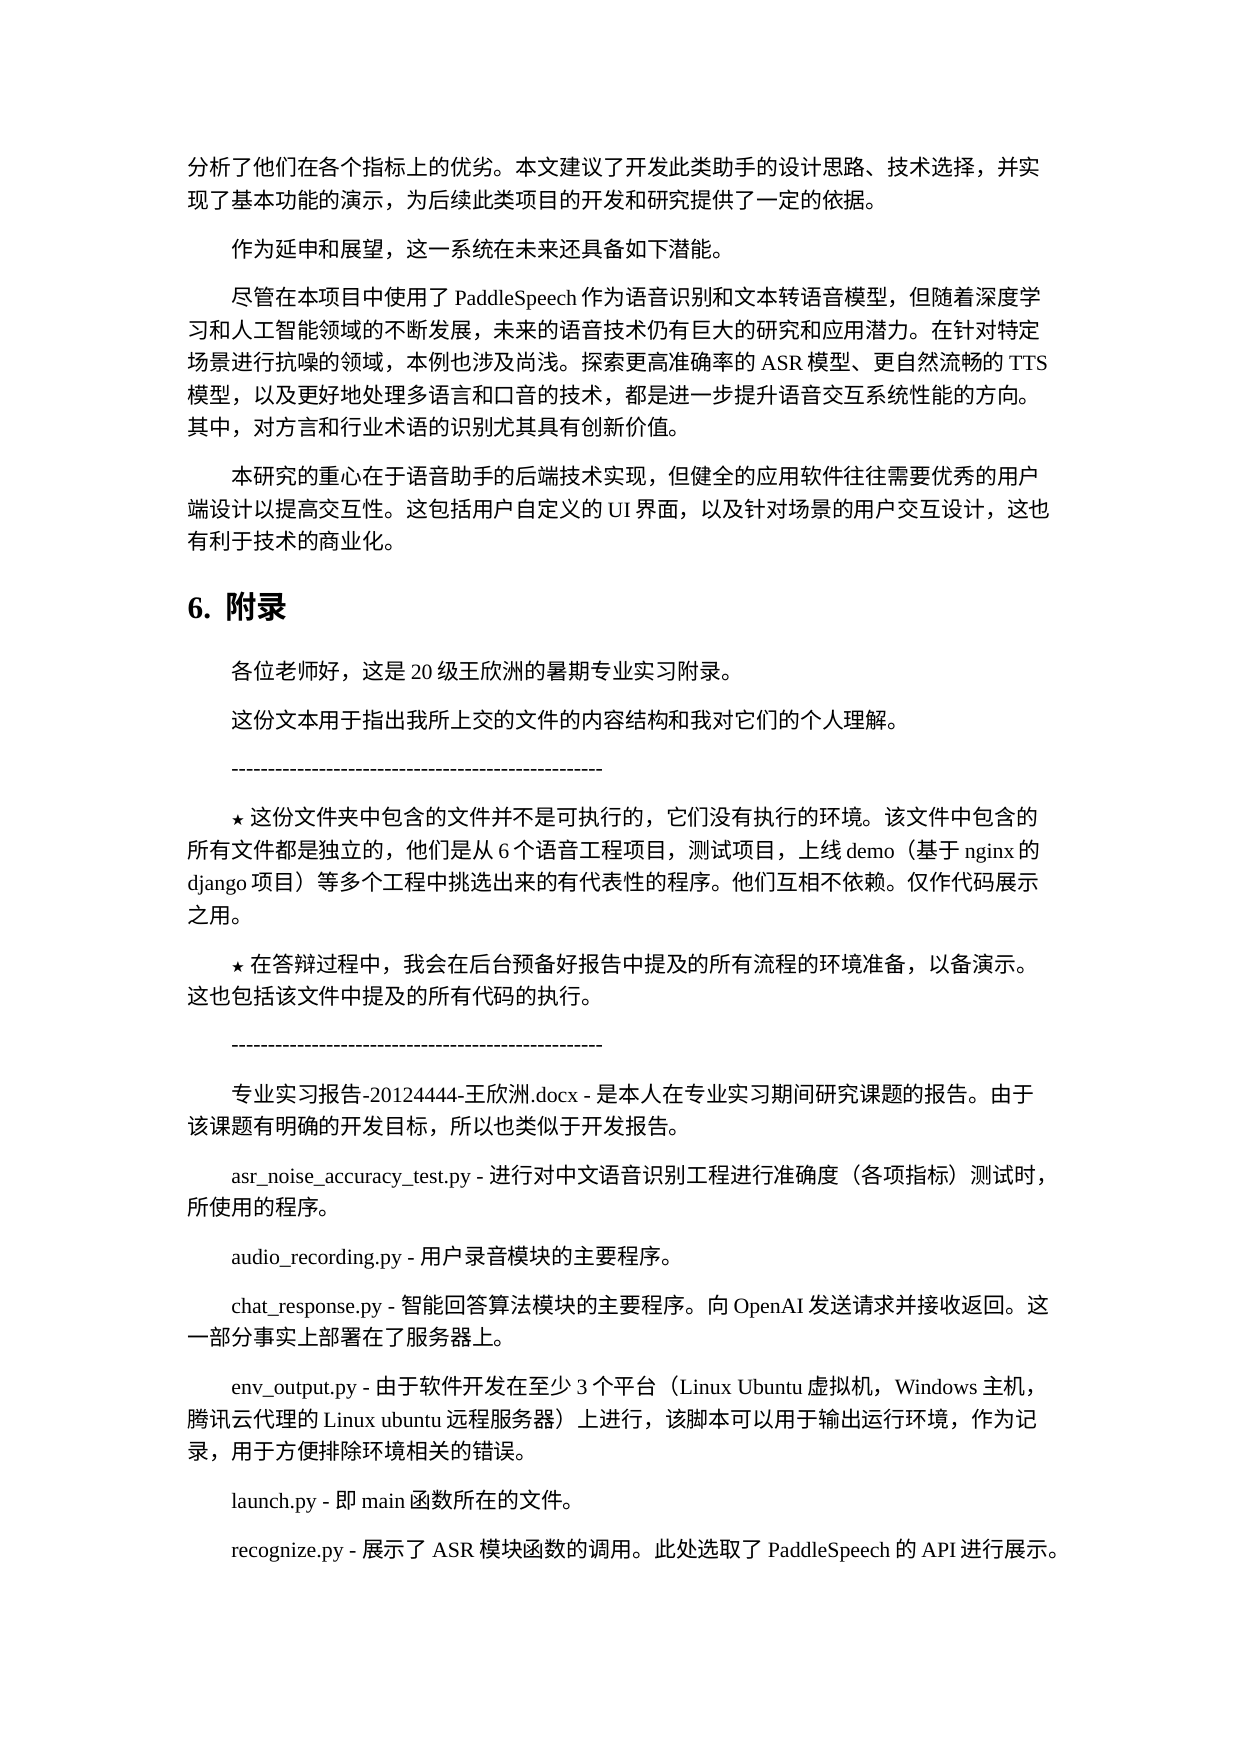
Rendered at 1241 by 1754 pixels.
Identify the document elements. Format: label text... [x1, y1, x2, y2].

text ★ 在答辩过程中，我会在后台预备好报告中提及的所有流程的环境准备，以备演示。这也包括该文件中提及的所有代码的执行。 [187, 946, 1053, 1011]
text --------------------------------------------------- [187, 1027, 1053, 1060]
text 这份文本用于指出我所上交的文件的内容结构和我对它们的个人理解。 [187, 702, 1053, 735]
subtitle 附录 [187, 572, 1053, 637]
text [187, 150, 1053, 215]
text 专业实习报告-20124444-王欣洲.docx - 是本人在专业实习期间研究课题的报告。由于该课题有明确的开发目标，所以也类似于开发报告。 [187, 1076, 1053, 1141]
text audio_recording.py - 用户录音模块的主要程序。 [187, 1239, 1053, 1271]
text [187, 1531, 1053, 1564]
text --------------------------------------------------- [187, 751, 1053, 784]
text 作为延申和展望，这一系统在未来还具备如下潜能。 [187, 231, 1053, 264]
text ★ 这份文件夹中包含的文件并不是可执行的，它们没有执行的环境。该文件中包含的所有文件都是独立的，他们是从6个语音工程项目，测试项目，上线demo（基于nginx的django项目）等多个工程中挑选出来的有代表性的程序。他们互相不依赖。仅作代码展示之用。 [187, 800, 1053, 930]
text launch.py - 即main函数所在的文件。 [187, 1482, 1053, 1515]
text 本研究的重心在于语音助手的后端技术实现，但健全的应用软件往往需要优秀的用户端设计以提高交互性。这包括用户自定义的UI界面，以及针对场景的用户交互设计，这也有利于技术的商业化。 [187, 459, 1053, 556]
text chat_response.py - 智能回答算法模块的主要程序。向OpenAI发送请求并接收返回。这一部分事实上部署在了服务器上。 [187, 1287, 1053, 1352]
text 尽管在本项目中使用了PaddleSpeech作为语音识别和文本转语音模型，但随着深度学习和人工智能领域的不断发展，未来的语音技术仍有巨大的研究和应用潜力。在针对特定场景进行抗噪的领域，本例也涉及尚浅。探索更高准确率的ASR模型、更自然流畅的TTS模型，以及更好地处理多语言和口音的技术，都是进一步提升语音交互系统性能的方向。其中，对方言和行业术语的识别尤其具有创新价值。 [187, 280, 1053, 442]
text 各位老师好，这是20级王欣洲的暑期专业实习附录。 [187, 654, 1053, 686]
text asr_noise_accuracy_test.py - 进行对中文语音识别工程进行准确度（各项指标）测试时，所使用的程序。 [187, 1157, 1053, 1222]
text env_output.py - 由于软件开发在至少3个平台（Linux Ubuntu虚拟机，Windows主机，腾讯云代理的Linux ubuntu远程服务器）上进行，该脚本可以用于输出运行环境，作为记录，用于方便排除环境相关的错误。 [187, 1369, 1053, 1466]
